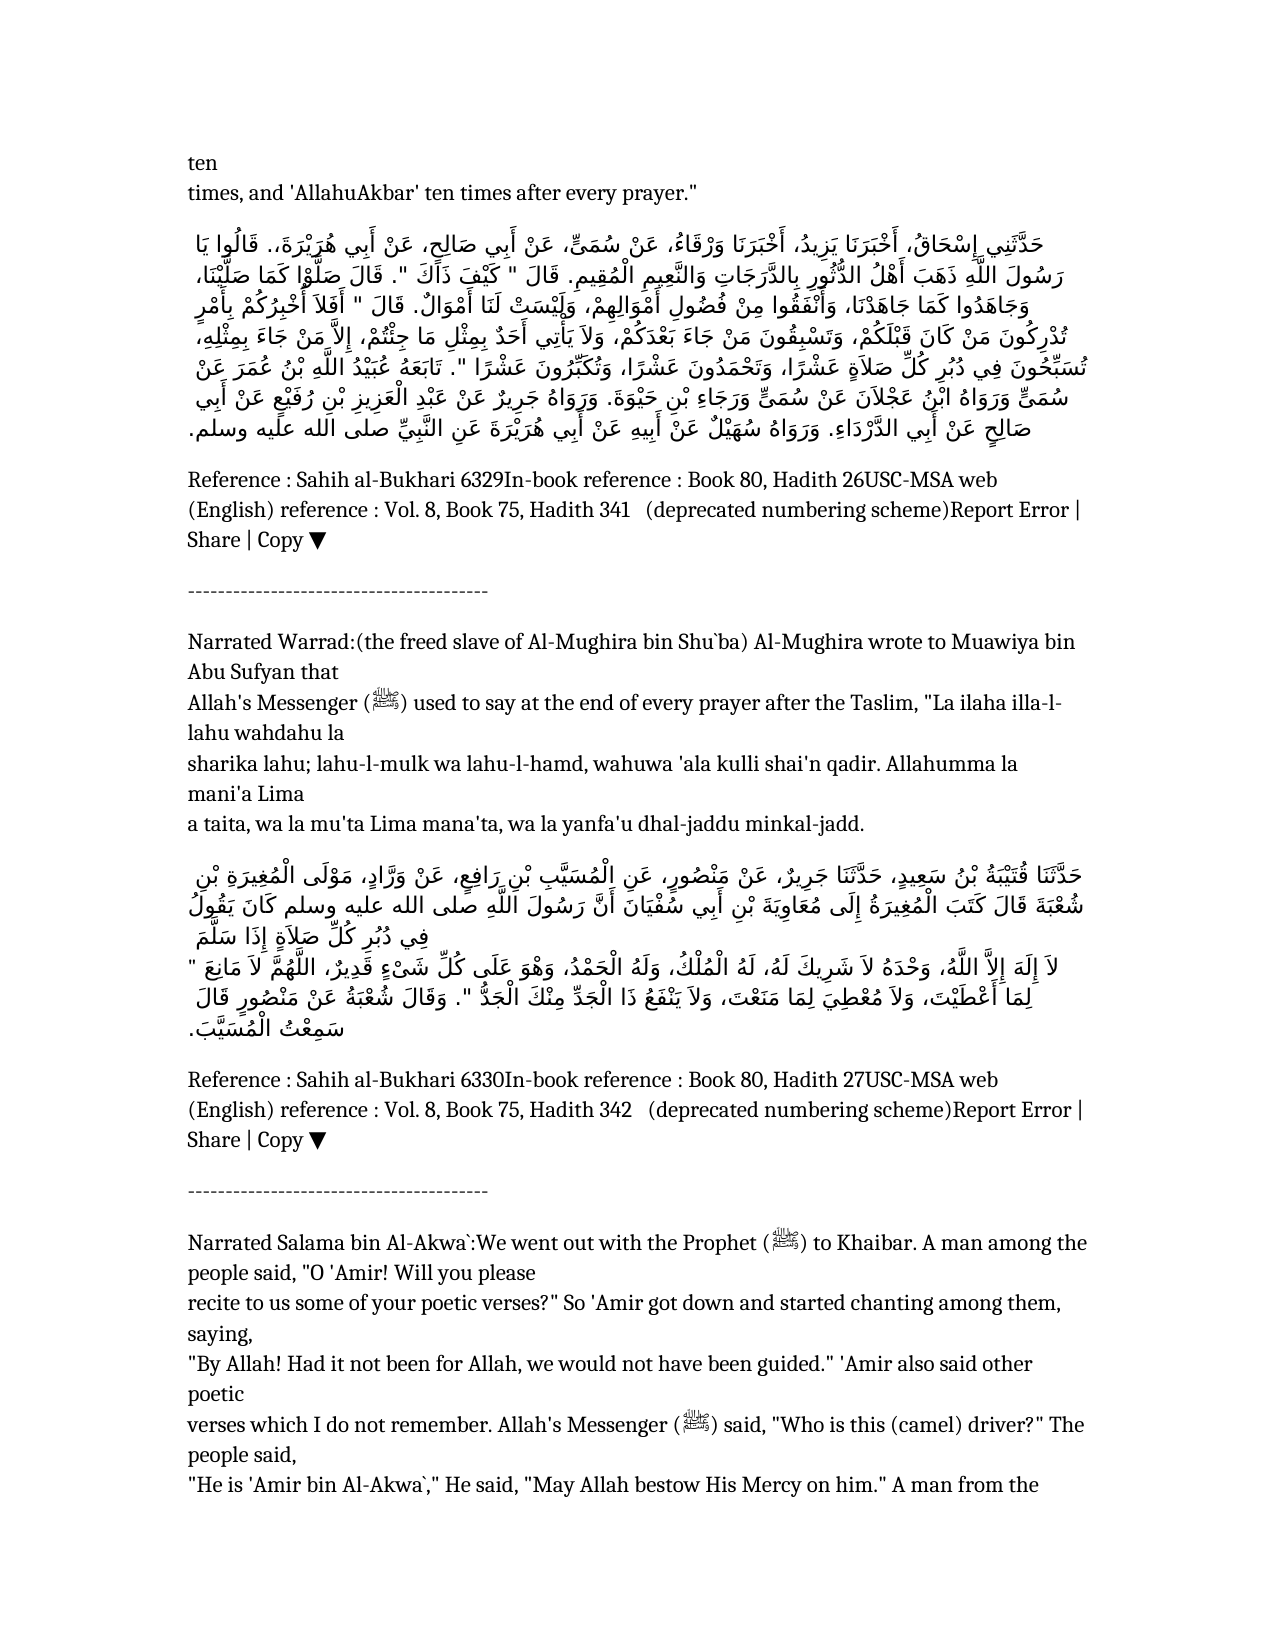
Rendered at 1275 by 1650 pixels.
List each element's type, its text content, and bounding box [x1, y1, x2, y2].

text ---------------------------------------- [187, 1178, 1087, 1204]
text حَدَّثَنَا قُتَيْبَةُ بْنُ سَعِيدٍ، حَدَّثَنَا جَرِيرٌ، عَنْ مَنْصُورٍ، عَنِ الْمُسَيَّبِ بْنِ رَافِعٍ، عَنْ وَرَّادٍ، مَوْلَى الْمُغِيرَةِ بْنِ شُعْبَةَ قَالَ كَتَبَ الْمُغِيرَةُ إِلَى مُعَاوِيَةَ بْنِ أَبِي سُفْيَانَ أَنَّ رَسُولَ اللَّهِ صلى الله عليه وسلم كَانَ يَقُولُ فِي دُبُرِ كُلِّ صَلاَةٍ إِذَا سَلَّمَ ‏ "‏ لاَ إِلَهَ إِلاَّ اللَّهُ، وَحْدَهُ لاَ شَرِيكَ لَهُ، لَهُ الْمُلْكُ، وَلَهُ الْحَمْدُ، وَهْوَ عَلَى كُلِّ شَىْءٍ قَدِيرٌ، اللَّهُمَّ لاَ مَانِعَ لِمَا أَعْطَيْتَ، وَلاَ مُعْطِيَ لِمَا مَنَعْتَ، وَلاَ يَنْفَعُ ذَا الْجَدِّ مِنْكَ الْجَدُّ ‏"‏‏.‏ وَقَالَ شُعْبَةُ عَنْ مَنْصُورٍ قَالَ سَمِعْتُ الْمُسَيَّبَ‏.‏ [187, 862, 1087, 1042]
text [187, 150, 1087, 207]
text ---------------------------------------- [187, 578, 1087, 604]
text Reference : Sahih al-Bukhari 6329In-book reference : Book 80, Hadith 26USC-MSA web (English) reference : Vol. 8, Book 75, Hadith 341 (deprecated numbering scheme)Report Error | Share | Copy ▼ [187, 466, 1087, 553]
text حَدَّثَنِي إِسْحَاقُ، أَخْبَرَنَا يَزِيدُ، أَخْبَرَنَا وَرْقَاءُ، عَنْ سُمَىٍّ، عَنْ أَبِي صَالِحٍ، عَنْ أَبِي هُرَيْرَةَ،‏.‏ قَالُوا يَا رَسُولَ اللَّهِ ذَهَبَ أَهْلُ الدُّثُورِ بِالدَّرَجَاتِ وَالنَّعِيمِ الْمُقِيمِ‏.‏ قَالَ ‏"‏ كَيْفَ ذَاكَ ‏"‏‏.‏ قَالَ صَلَّوْا كَمَا صَلَّيْنَا، وَجَاهَدُوا كَمَا جَاهَدْنَا، وَأَنْفَقُوا مِنْ فُضُولِ أَمْوَالِهِمْ، وَلَيْسَتْ لَنَا أَمْوَالٌ‏.‏ قَالَ ‏"‏ أَفَلاَ أُخْبِرُكُمْ بِأَمْرٍ تُدْرِكُونَ مَنْ كَانَ قَبْلَكُمْ، وَتَسْبِقُونَ مَنْ جَاءَ بَعْدَكُمْ، وَلاَ يَأْتِي أَحَدٌ بِمِثْلِ مَا جِئْتُمْ، إِلاَّ مَنْ جَاءَ بِمِثْلِهِ، تُسَبِّحُونَ فِي دُبُرِ كُلِّ صَلاَةٍ عَشْرًا، وَتَحْمَدُونَ عَشْرًا، وَتُكَبِّرُونَ عَشْرًا ‏"‏‏.‏ تَابَعَهُ عُبَيْدُ اللَّهِ بْنُ عُمَرَ عَنْ سُمَىٍّ وَرَوَاهُ ابْنُ عَجْلاَنَ عَنْ سُمَىٍّ وَرَجَاءِ بْنِ حَيْوَةَ‏.‏ وَرَوَاهُ جَرِيرٌ عَنْ عَبْدِ الْعَزِيزِ بْنِ رُفَيْعٍ عَنْ أَبِي صَالِحٍ عَنْ أَبِي الدَّرْدَاءِ‏.‏ وَرَوَاهُ سُهَيْلٌ عَنْ أَبِيهِ عَنْ أَبِي هُرَيْرَةَ عَنِ النَّبِيِّ صلى الله عليه وسلم‏.‏ [187, 231, 1087, 442]
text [187, 1229, 1087, 1498]
text Narrated Warrad:(the freed slave of Al-Mughira bin Shu`ba) Al-Mughira wrote to Muawiya bin Abu Sufyan that Allah's Messenger (ﷺ) used to say at the end of every prayer after the Taslim, "La ilaha illa-l-lahu wahdahu la sharika lahu; lahu-l-mulk wa lahu-l-hamd, wahuwa 'ala kulli shai'n qadir. Allahumma la mani'a Lima a taita, wa la mu'ta Lima mana'ta, wa la yanfa'u dhal-jaddu minkal-jadd. [187, 629, 1087, 837]
text Reference : Sahih al-Bukhari 6330In-book reference : Book 80, Hadith 27USC-MSA web (English) reference : Vol. 8, Book 75, Hadith 342 (deprecated numbering scheme)Report Error | Share | Copy ▼ [187, 1067, 1087, 1153]
